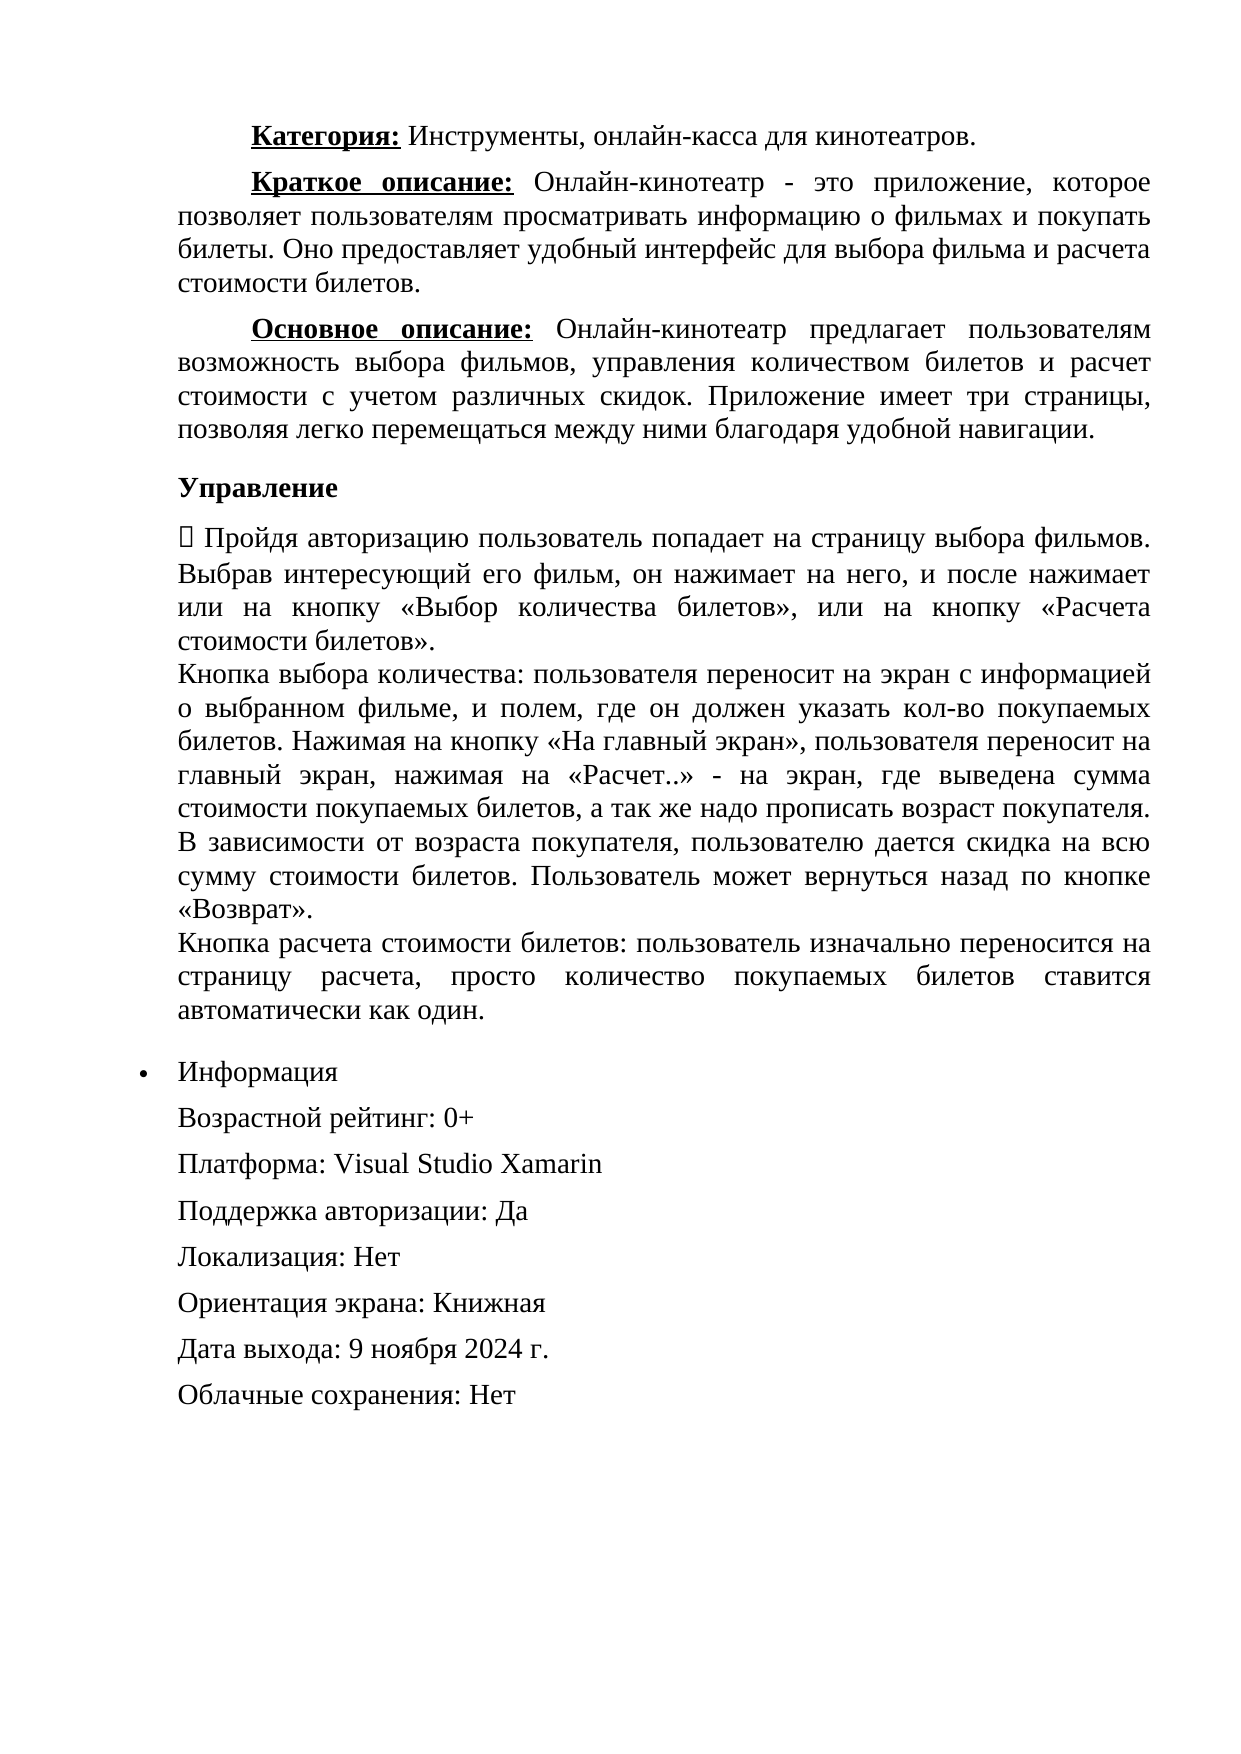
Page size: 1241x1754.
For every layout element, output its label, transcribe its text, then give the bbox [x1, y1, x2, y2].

text Краткое описание: Онлайн-кинотеатр - это приложение, которое позволяет пользователям просматривать информацию о фильмах и покупать билеты. Оно предоставляет удобный интерфейс для выбора фильма и расчета стоимости билетов. [177, 164, 1152, 298]
text Ориентация экрана: Книжная [177, 1285, 1152, 1318]
text Возрастной рейтинг: 0+ [177, 1101, 1152, 1134]
text Категория: Инструменты, онлайн-касса для кинотеатров. [177, 118, 1152, 152]
text Кнопка выбора количества: пользователя переносит на экран с информацией о выбранном фильме, и полем, где он должен указать кол-во покупаемых билетов. Нажимая на кнопку «На главный экран», пользователя переносит на главный экран, нажимая на «Расчет..» - на экран, где выведена сумма стоимости покупаемых билетов, а так же надо прописать возраст покупателя. В зависимости от возраста покупателя, пользователю дается скидка на всю сумму стоимости билетов. Пользователь может вернуться назад по кнопке «Возврат». [177, 656, 1152, 925]
text Облачные сохранения: Нет [177, 1377, 1152, 1410]
text Кнопка расчета стоимости билетов: пользователь изначально переносится на страницу расчета, просто количество покупаемых билетов ставится автоматически как один. [177, 925, 1152, 1025]
text Платформа: Visual Studio Xamarin [177, 1147, 1152, 1180]
list Информация [140, 1054, 1139, 1088]
text Дата выхода: 9 ноября 2024 г. [177, 1331, 1152, 1364]
text Основное описание: Онлайн-кинотеатр предлагает пользователям возможность выбора фильмов, управления количеством билетов и расчет стоимости с учетом различных скидок. Приложение имеет три страницы, позволяя легко перемещаться между ними благодаря удобной навигации. [177, 311, 1152, 445]
text Локализация: Нет [177, 1239, 1152, 1272]
text Управление [177, 470, 1152, 503]
text Поддержка авторизации: Да [177, 1193, 1152, 1226]
text 📱 Пройдя авторизацию пользователь попадает на страницу выбора фильмов. Выбрав интересующий его фильм, он нажимает на него, и после нажимает или на кнопку «Выбор количества билетов», или на кнопку «Расчета стоимости билетов». [177, 516, 1152, 656]
